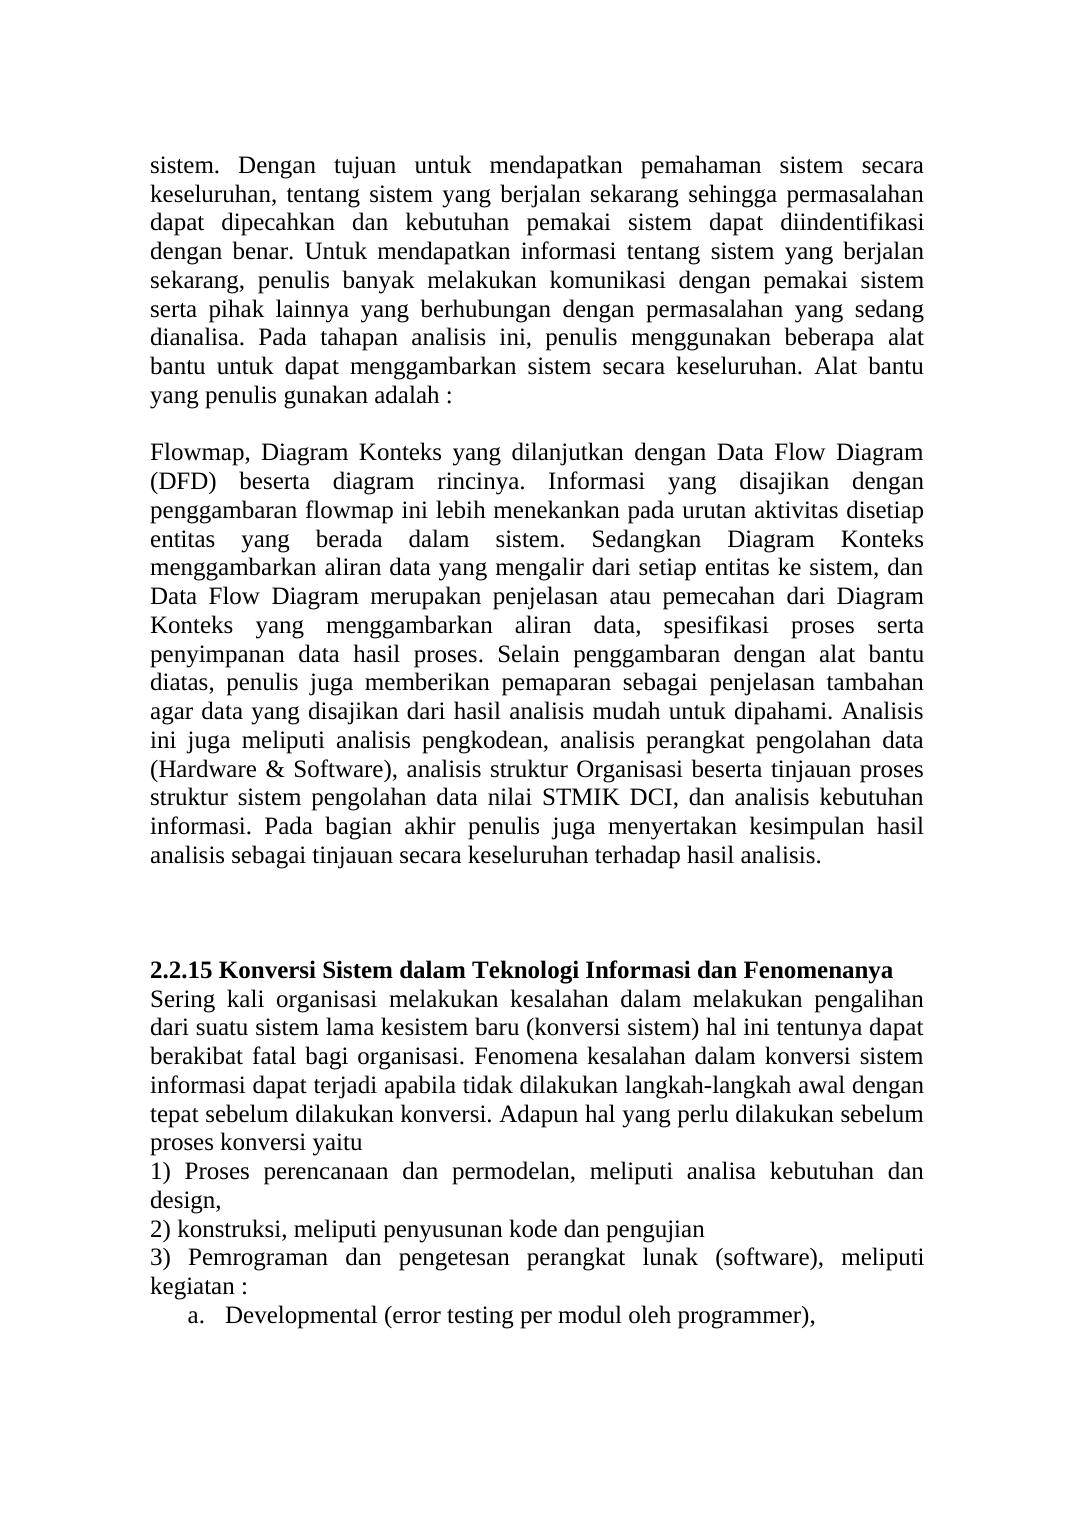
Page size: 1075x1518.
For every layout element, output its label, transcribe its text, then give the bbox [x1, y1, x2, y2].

text 3) Pemrograman dan pengetesan perangkat lunak (software), meliputi kegiatan : [150, 1242, 925, 1300]
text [150, 150, 925, 409]
text Flowmap, Diagram Konteks yang dilanjutkan dengan Data Flow Diagram (DFD) beserta diagram rincinya. Informasi yang disajikan dengan penggambaran flowmap ini lebih menekankan pada urutan aktivitas disetiap entitas yang berada dalam sistem. Sedangkan Diagram Konteks menggambarkan aliran data yang mengalir dari setiap entitas ke sistem, dan Data Flow Diagram merupakan penjelasan atau pemecahan dari Diagram Konteks yang menggambarkan aliran data, spesifikasi proses serta penyimpanan data hasil proses. Selain penggambaran dengan alat bantu diatas, penulis juga memberikan pemaparan sebagai penjelasan tambahan agar data yang disajikan dari hasil analisis mudah untuk dipahami. Analisis ini juga meliputi analisis pengkodean, analisis perangkat pengolahan data (Hardware & Software), analisis struktur Organisasi beserta tinjauan proses struktur sistem pengolahan data nilai STMIK DCI, dan analisis kebutuhan informasi. Pada bagian akhir penulis juga menyertakan kesimpulan hasil analisis sebagai tinjauan secara keseluruhan terhadap hasil analisis. [150, 437, 925, 869]
text Sering kali organisasi melakukan kesalahan dalam melakukan pengalihan dari suatu sistem lama kesistem baru (konversi sistem) hal ini tentunya dapat berakibat fatal bagi organisasi. Fenomena kesalahan dalam konversi sistem informasi dapat terjadi apabila tidak dilakukan langkah-langkah awal dengan tepat sebelum dilakukan konversi. Adapun hal yang perlu dilakukan sebelum proses konversi yaitu [150, 984, 925, 1156]
text 2) konstruksi, meliputi penyusunan kode dan pengujian [150, 1214, 925, 1242]
text 2.2.15 Konversi Sistem dalam Teknologi Informasi dan Fenomenanya [150, 955, 925, 984]
text 1) Proses perencanaan dan permodelan, meliputi analisa kebutuhan dan design, [150, 1156, 925, 1214]
list Developmental (error testing per modul oleh programmer), [187, 1300, 925, 1329]
